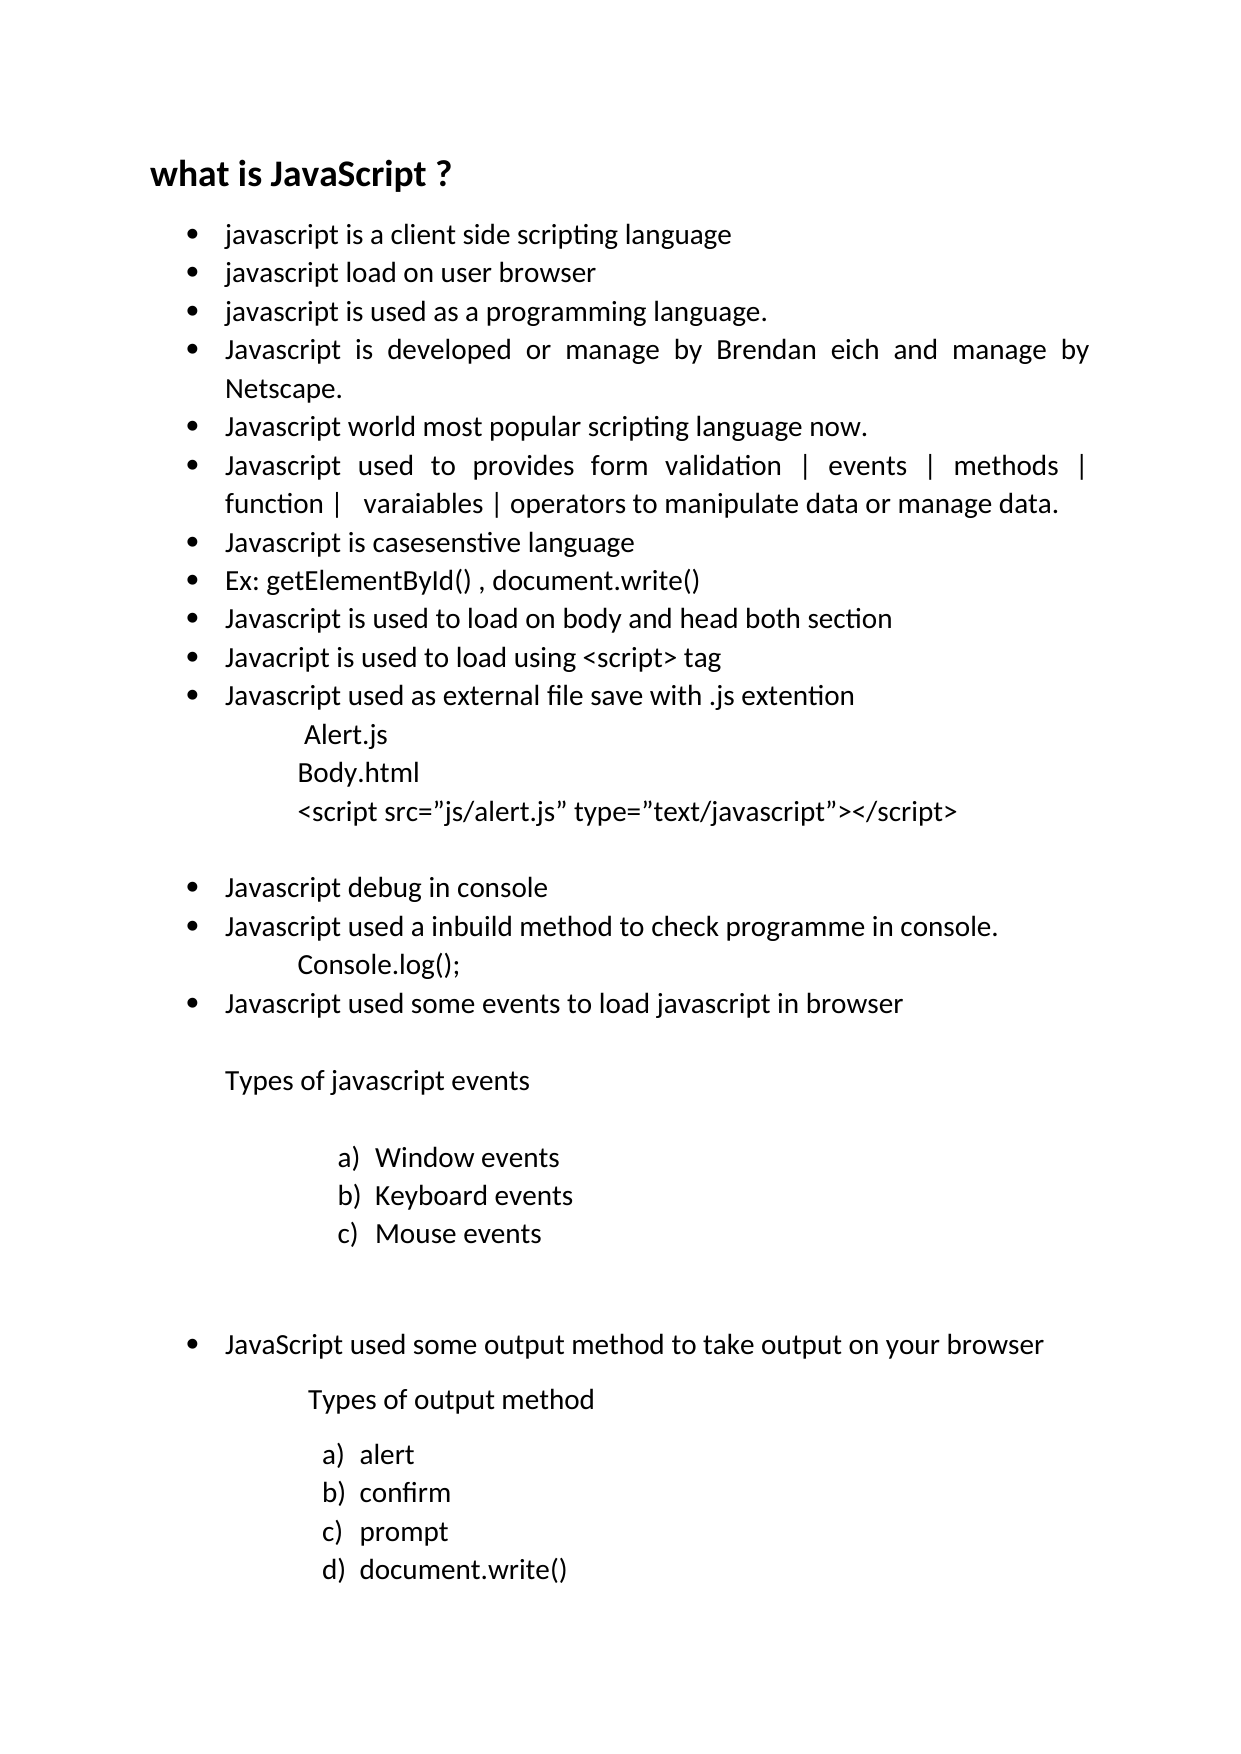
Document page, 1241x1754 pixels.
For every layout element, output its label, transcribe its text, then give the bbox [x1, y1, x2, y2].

list Javascript used as external file save with .js extention [187, 677, 1090, 713]
list Javascript used a inbuild method to check programme in console. [187, 908, 1090, 944]
list Mouse events [337, 1216, 1090, 1251]
list Keyboard events [337, 1177, 1090, 1213]
list javascript is a client side scripting language [187, 216, 1090, 252]
list <script src=”js/alert.js” type=”text/javascript”></script> [225, 793, 1090, 828]
list confirm [322, 1474, 1090, 1510]
list javascript is used as a programming language. [187, 293, 1090, 329]
list Javascript is developed or manage by Brendan eich and manage by Netscape. [187, 331, 1090, 406]
list JavaScript used some output method to take output on your browser [187, 1326, 1090, 1361]
list Alert.js [225, 716, 1090, 751]
list Javascript is casesenstive language [187, 524, 1090, 559]
list prompt [322, 1513, 1090, 1548]
list Javacript is used to load using <script> tag [187, 639, 1090, 674]
list Console.log(); [225, 946, 1090, 982]
list Javascript used to provides form validation | events | methods | function | varaiables | operators to manipulate data or manage data. [187, 447, 1090, 521]
list Javascript used some events to load javascript in browser [187, 985, 1090, 1021]
list Javascript is used to load on body and head both section [187, 601, 1090, 636]
list Javascript debug in console [187, 869, 1090, 905]
list Types of javascript events [225, 1062, 1090, 1097]
list Javascript world most popular scripting language now. [187, 408, 1090, 444]
list Window events [337, 1139, 1090, 1174]
list javascript load on user browser [187, 254, 1090, 290]
list Body.html [225, 754, 1090, 790]
text Types of output method [150, 1381, 1090, 1416]
list alert [322, 1436, 1090, 1472]
list Ex: getElementById() , document.write() [187, 562, 1090, 598]
text what is JavaScript ? [150, 150, 1090, 196]
list document.write() [322, 1551, 1090, 1587]
